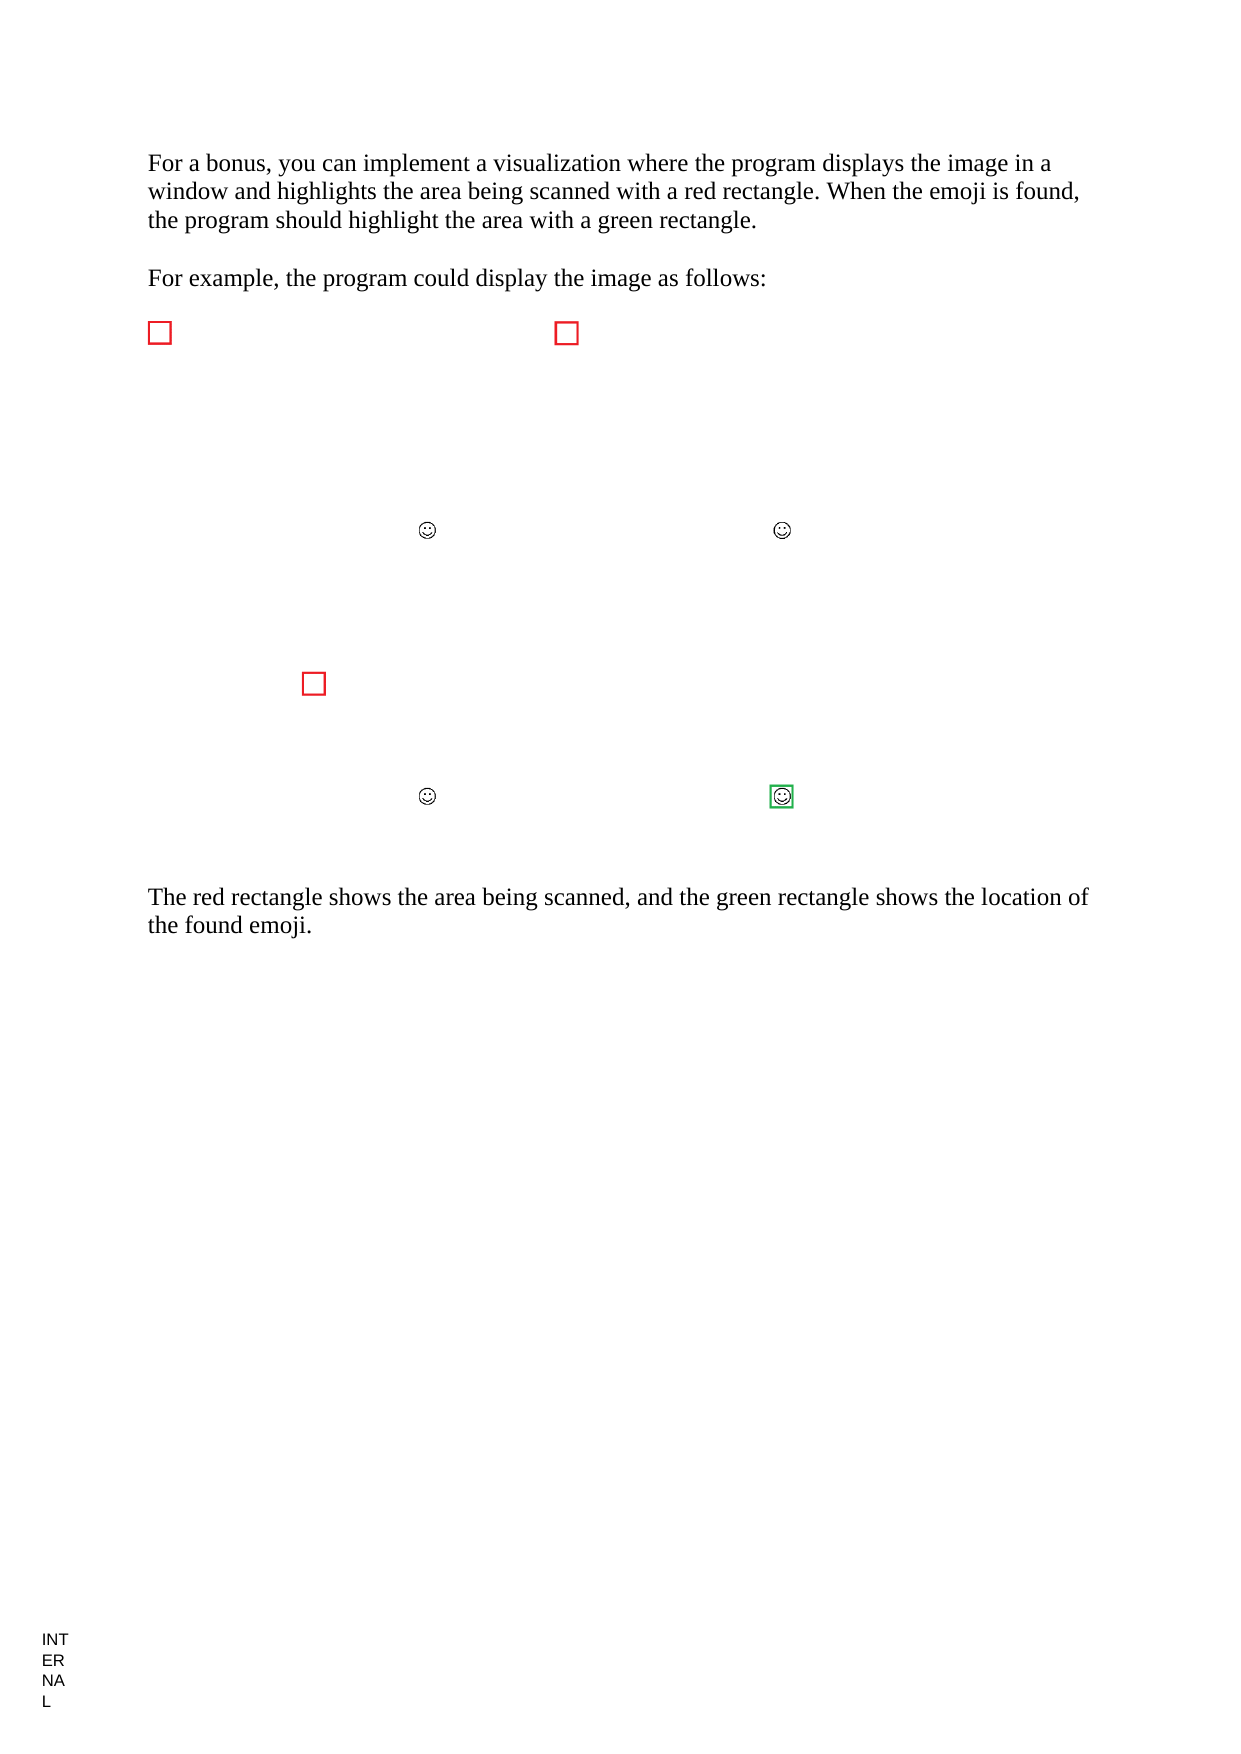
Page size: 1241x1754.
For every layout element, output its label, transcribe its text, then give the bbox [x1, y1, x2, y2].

text For a bonus, you can implement a visualization where the program displays the image in a window and highlights the area being scanned with a red rectangle. When the emoji is found, the program should highlight the area with a green rectangle. [148, 148, 1093, 234]
picture [147, 321, 857, 853]
text The red rectangle shows the area being scanned, and the green rectangle shows the location of the found emoji. [148, 882, 1093, 939]
text For example, the program could display the image as follows: [148, 263, 1093, 292]
